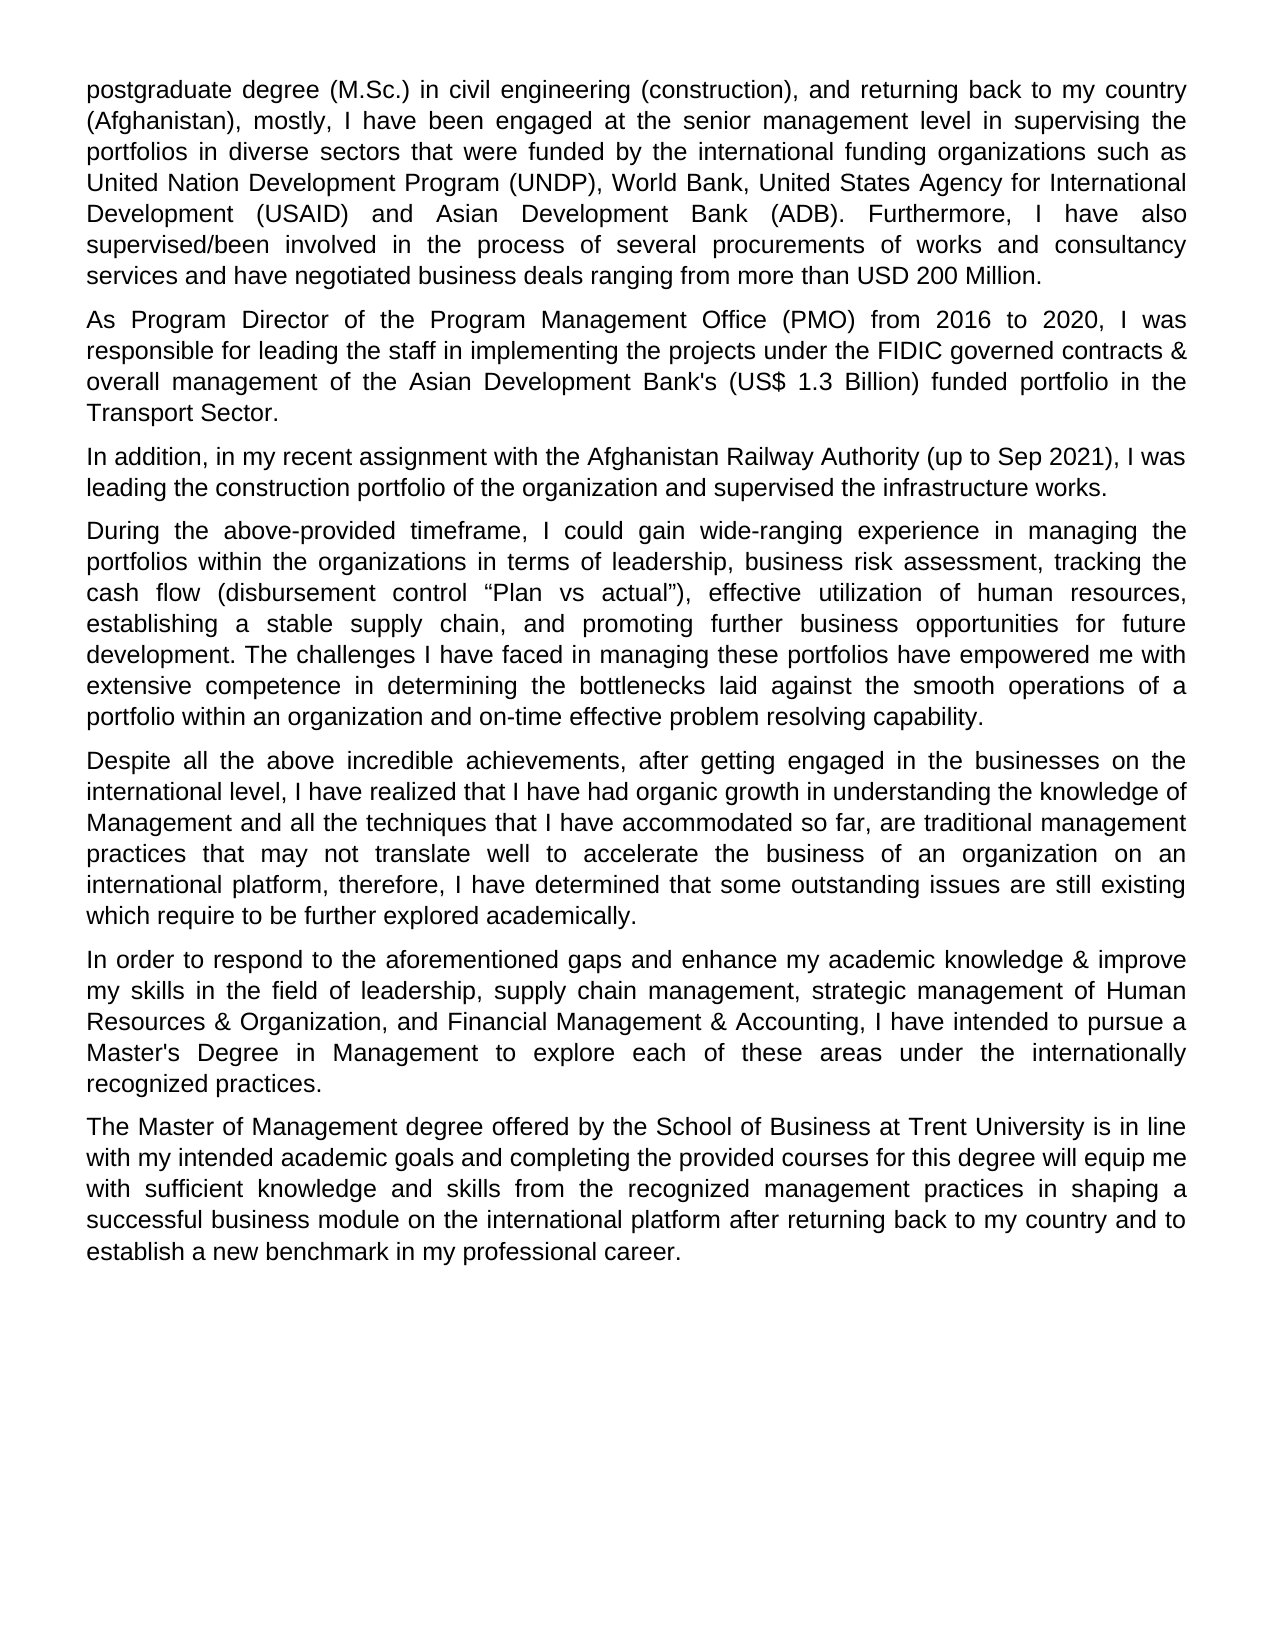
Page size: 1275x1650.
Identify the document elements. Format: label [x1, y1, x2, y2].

table_cell [75, 75, 1200, 1323]
